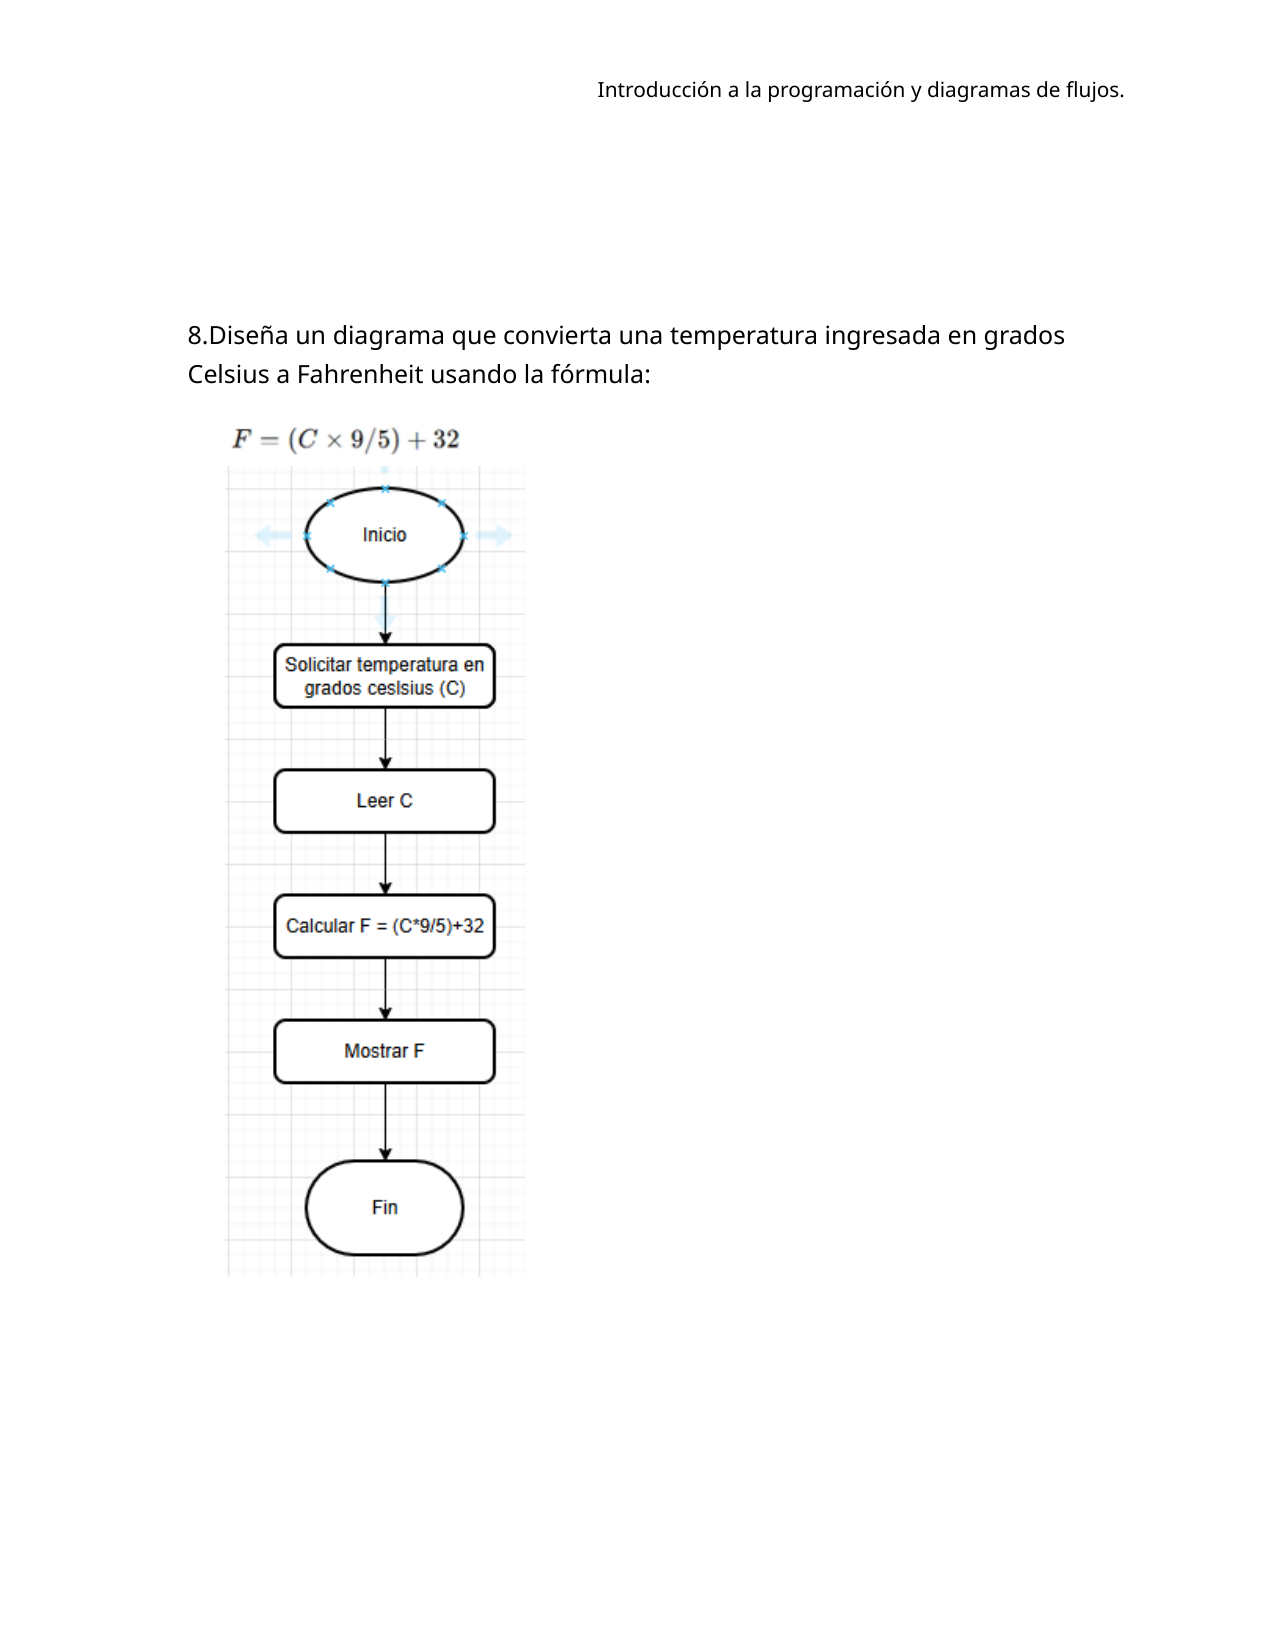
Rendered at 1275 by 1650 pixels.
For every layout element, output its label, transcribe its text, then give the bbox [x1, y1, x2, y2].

text 8.Diseña un diagrama que convierta una temperatura ingresada en grados Celsius a Fahrenheit usando la fórmula: [187, 317, 1125, 391]
picture [225, 466, 525, 1277]
picture [225, 412, 482, 461]
